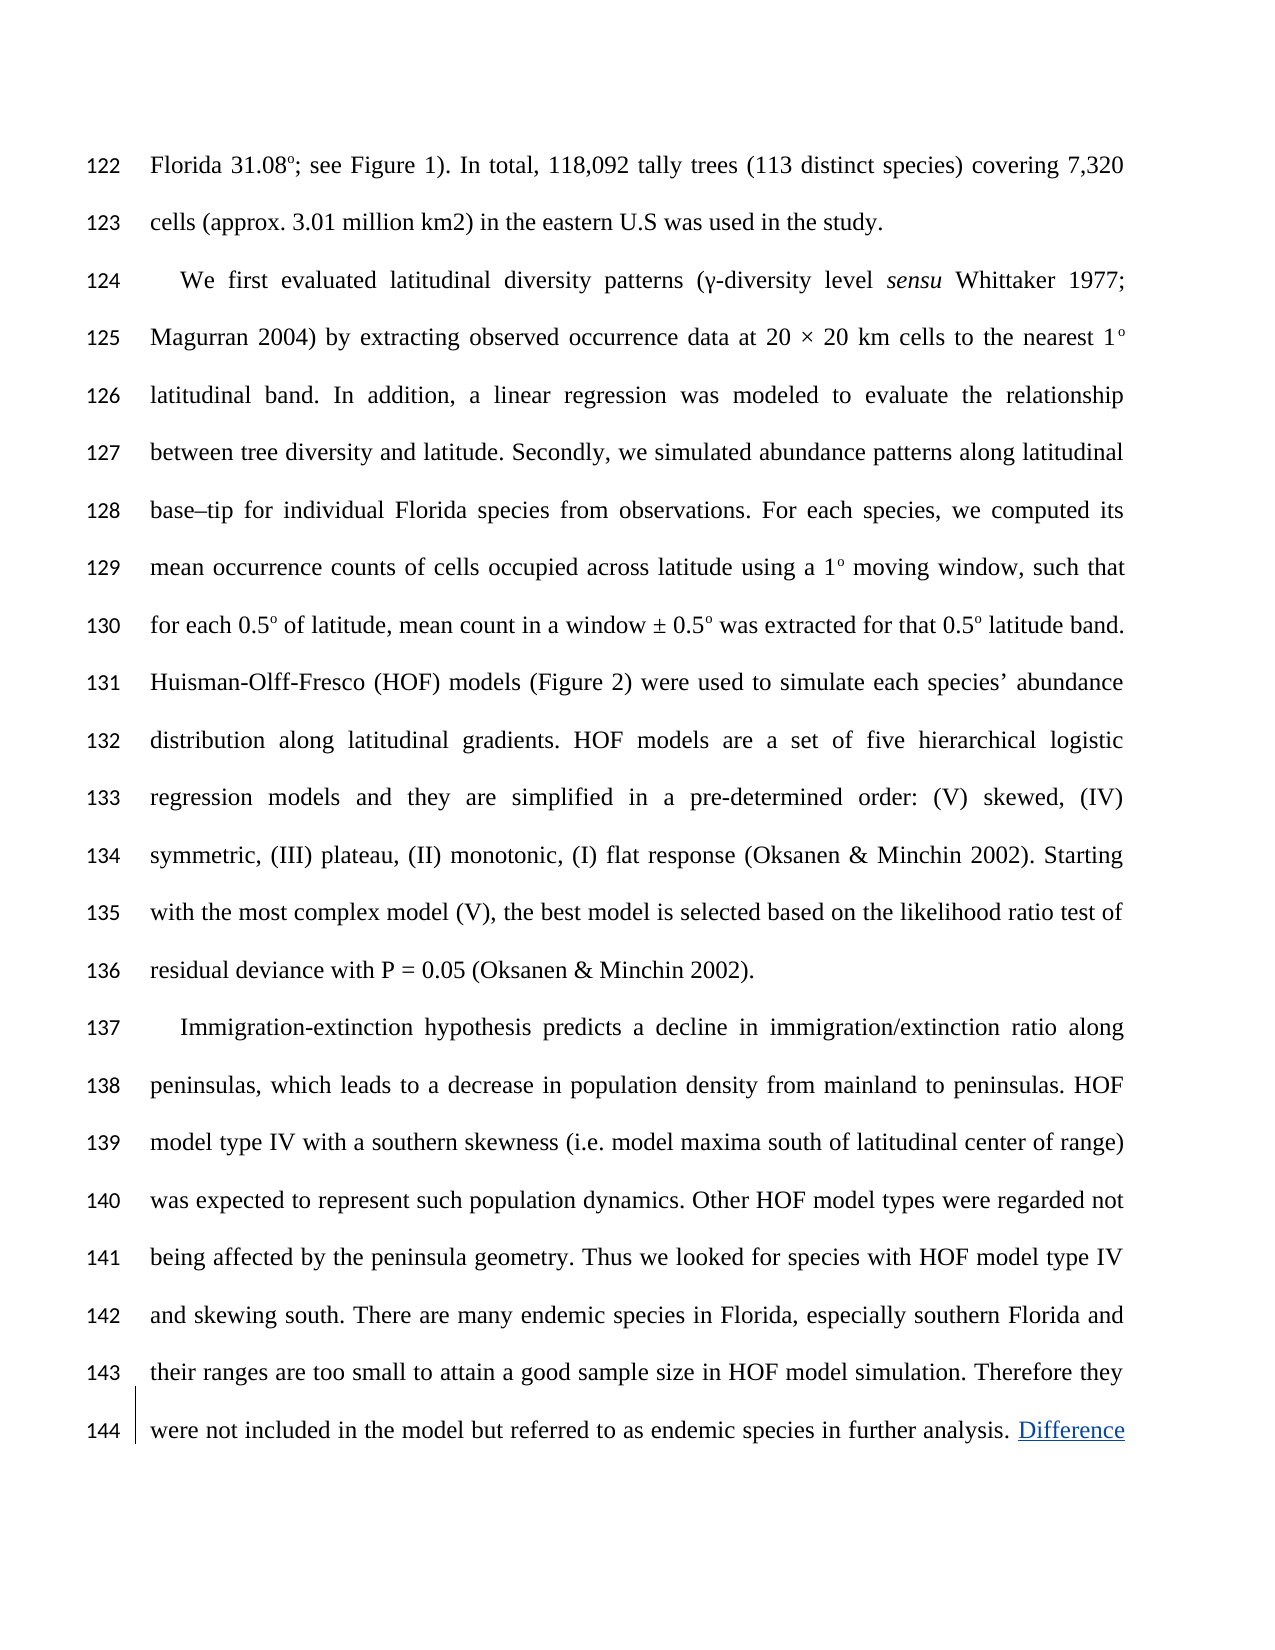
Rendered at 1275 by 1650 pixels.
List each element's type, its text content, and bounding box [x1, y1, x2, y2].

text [150, 1012, 1125, 1444]
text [150, 150, 1125, 236]
text We first evaluated latitudinal diversity patterns (γ-diversity level sensu Whittaker 1977; Magurran 2004) by extracting observed occurrence data at 20 × 20 km cells to the nearest 1o latitudinal band. In addition, a linear regression was modeled to evaluate the relationship between tree diversity and latitude. Secondly, we simulated abundance patterns along latitudinal base–tip for individual Florida species from observations. For each species, we computed its mean occurrence counts of cells occupied across latitude using a 1o moving window, such that for each 0.5o of latitude, mean count in a window ± 0.5o was extracted for that 0.5o latitude band. Huisman-Olff-Fresco (HOF) models (Figure 2) were used to simulate each species’ abundance distribution along latitudinal gradients. HOF models are a set of five hierarchical logistic regression models and they are simplified in a pre-determined order: (V) skewed, (IV) symmetric, (III) plateau, (II) monotonic, (I) flat response (Oksanen & Minchin 2002). Starting with the most complex model (V), the best model is selected based on the likelihood ratio test of residual deviance with P = 0.05 (Oksanen & Minchin 2002). [150, 265, 1125, 984]
